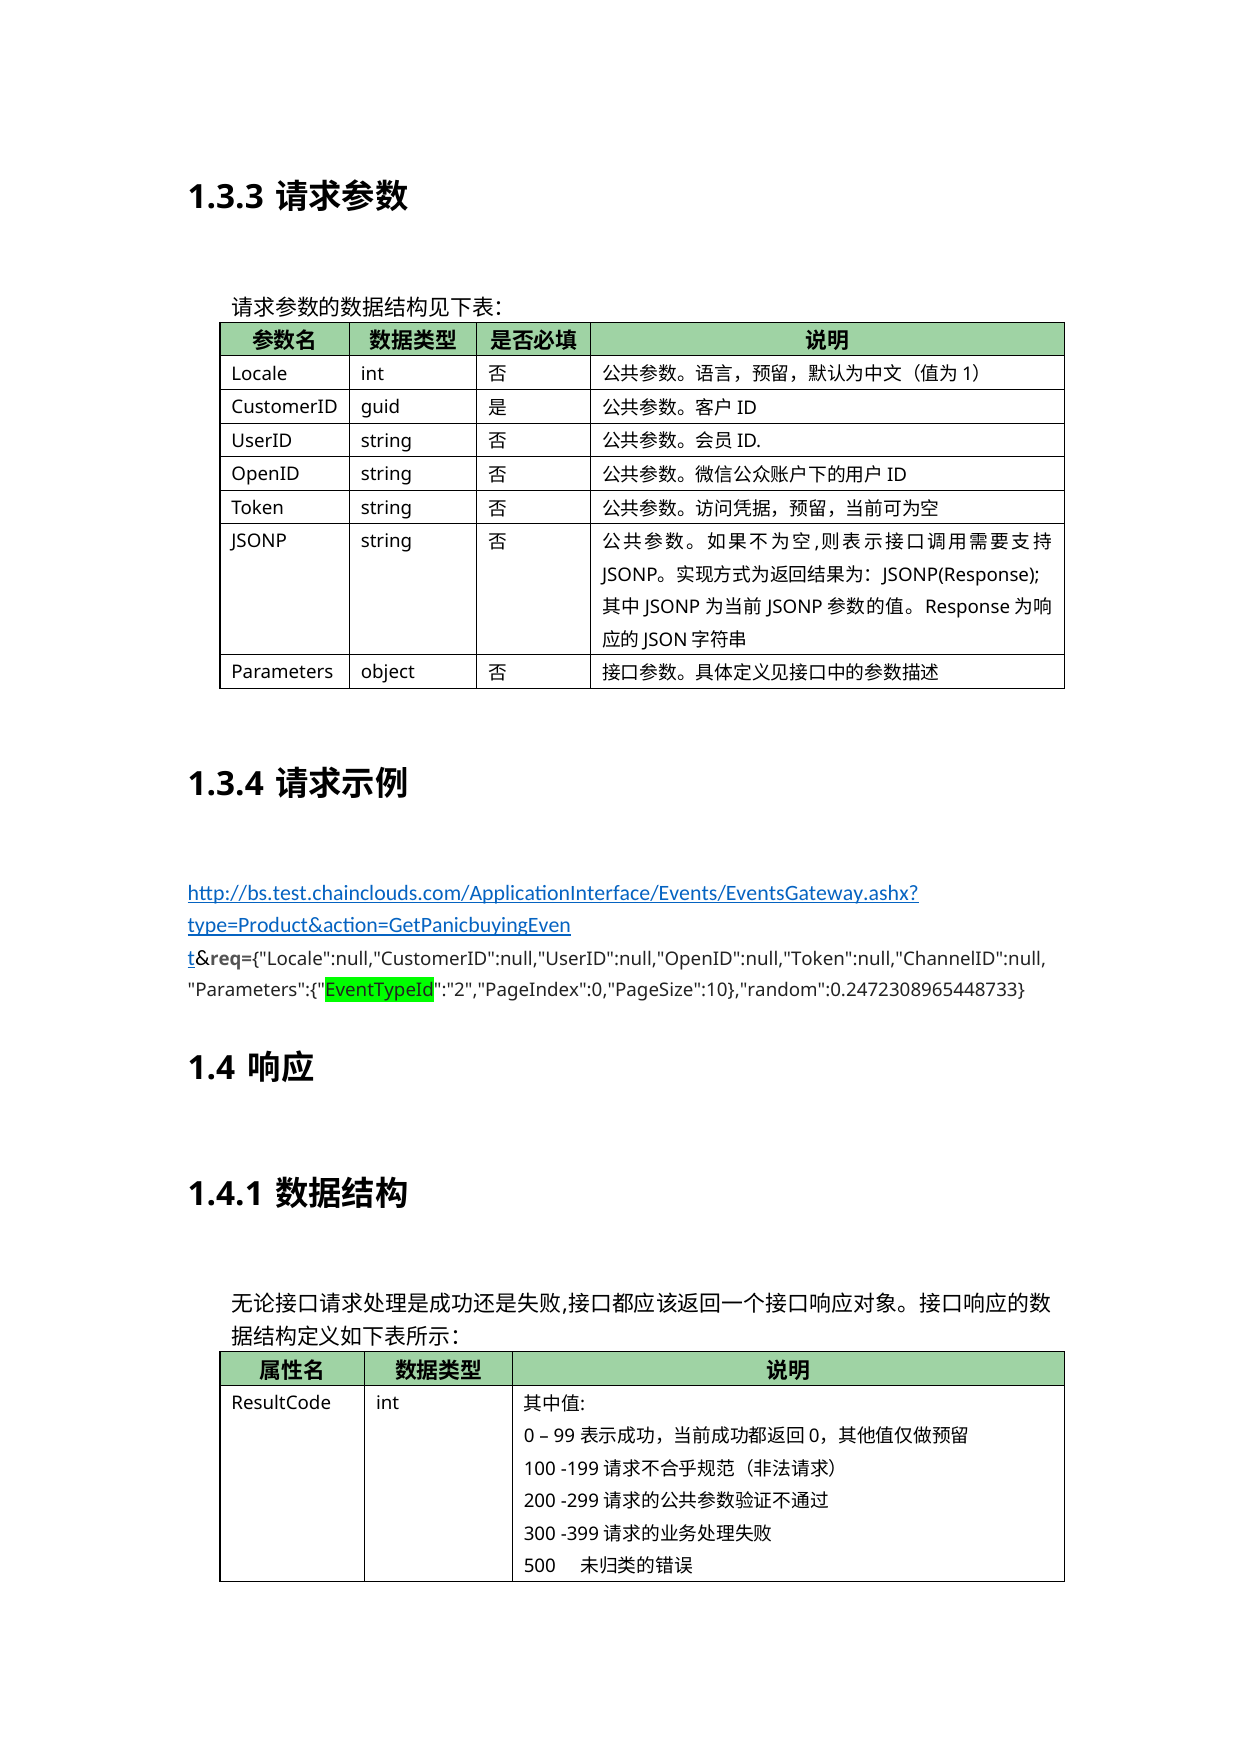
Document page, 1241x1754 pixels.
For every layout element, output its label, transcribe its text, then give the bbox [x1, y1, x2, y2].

table_cell string [350, 424, 476, 456]
table_cell JSONP [221, 524, 349, 654]
table_cell 接口参数。具体定义见接口中的参数描述 [591, 655, 1064, 688]
table_cell Locale [221, 356, 349, 389]
table_cell 是 [477, 390, 590, 422]
table_cell int [350, 356, 476, 389]
subtitle 数据结构 [187, 1159, 1053, 1224]
table_cell object [350, 655, 476, 688]
table_cell 否 [477, 491, 590, 523]
table_header 说明 [513, 1352, 1064, 1385]
text 请求参数的数据结构见下表： [231, 289, 1053, 322]
table_cell 公共参数。语言，预留，默认为中文（值为1） [591, 356, 1064, 389]
table_cell ResultCode [221, 1386, 364, 1581]
table_cell 公共参数。访问凭据，预留，当前可为空 [591, 491, 1064, 523]
table_cell string [350, 491, 476, 523]
table_cell 公共参数。客户ID [591, 390, 1064, 422]
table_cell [513, 1386, 1064, 1581]
table_cell 否 [477, 356, 590, 389]
table_cell 公共参数。微信公众账户下的用户ID [591, 457, 1064, 489]
table_header 属性名 [221, 1352, 364, 1385]
subtitle 请求示例 [187, 748, 1053, 813]
table_cell 公共参数。会员ID. [591, 424, 1064, 456]
text http://bs.test.chainclouds.com/ApplicationInterface/Events/EventsGateway.ashx?type=Product&action=GetPanicbuyingEvent&req={"Locale":null,"CustomerID":null,"UserID":null,"OpenID":null,"Token":null,"ChannelID":null,"Parameters":{"EventTypeId":"2","PageIndex":0,"PageSize":10},"random":0.2472308965448733} [187, 876, 1053, 1006]
table_cell 否 [477, 524, 590, 654]
table_cell 公共参数。如果不为空,则表示接口调用需要支持JSONP。实现方式为返回结果为：JSONP(Response); 其中JSONP为当前JSONP参数的值。Response为响应的JSON字符串 [591, 524, 1064, 654]
table_header 说明 [591, 323, 1064, 355]
table_cell 否 [477, 655, 590, 688]
table_cell 否 [477, 457, 590, 489]
subtitle 请求参数 [187, 162, 1053, 227]
table_cell CustomerID [221, 390, 349, 422]
table_cell string [350, 524, 476, 654]
text 无论接口请求处理是成功还是失败,接口都应该返回一个接口响应对象。接口响应的数据结构定义如下表所示： [231, 1286, 1053, 1351]
table_header 数据类型 [350, 323, 476, 355]
table_cell Parameters [221, 655, 349, 688]
table_cell guid [350, 390, 476, 422]
table_cell string [350, 457, 476, 489]
table_cell Token [221, 491, 349, 523]
subtitle 响应 [187, 1033, 1053, 1098]
table_cell int [365, 1386, 512, 1581]
table_header 参数名 [221, 323, 349, 355]
table_cell UserID [221, 424, 349, 456]
table_cell 否 [477, 424, 590, 456]
table_header 是否必填 [477, 323, 590, 355]
table_cell OpenID [221, 457, 349, 489]
table_header 数据类型 [365, 1352, 512, 1385]
